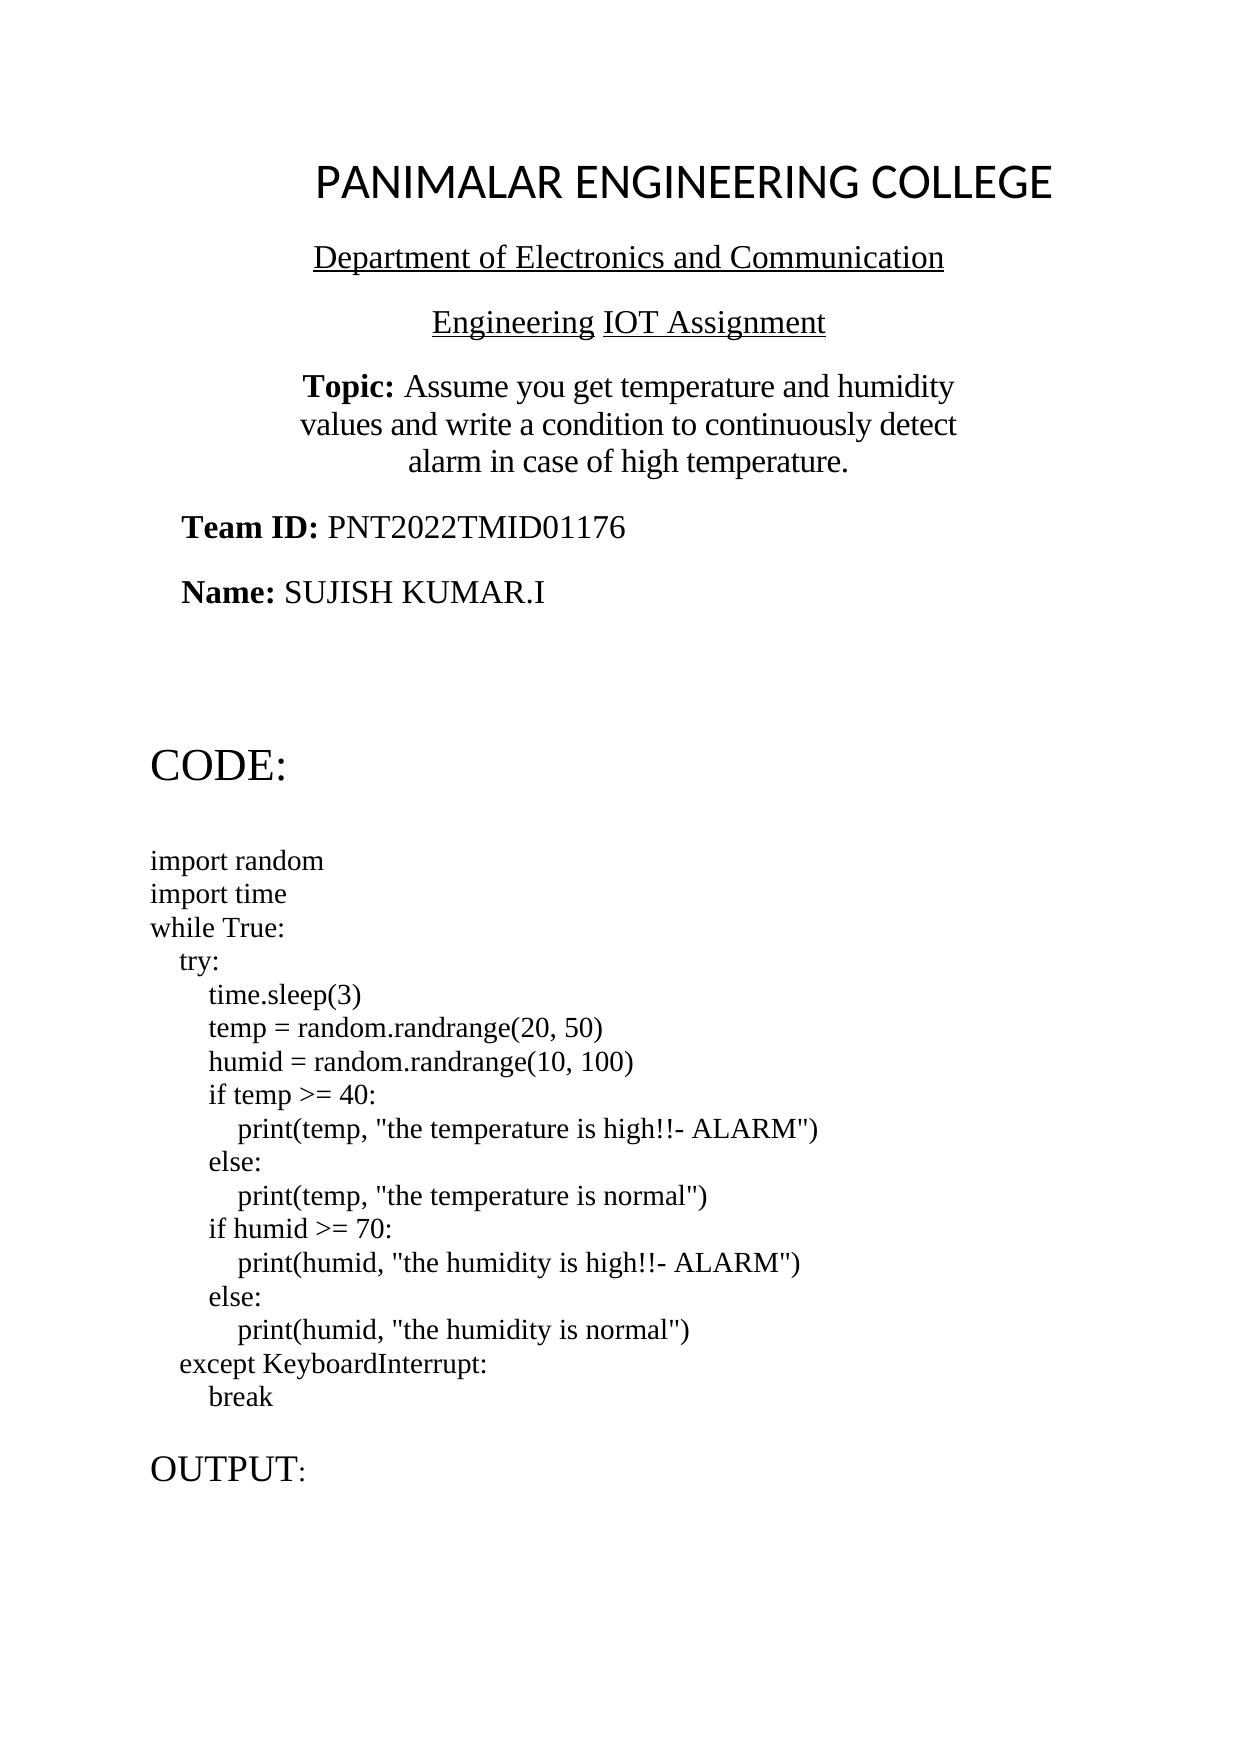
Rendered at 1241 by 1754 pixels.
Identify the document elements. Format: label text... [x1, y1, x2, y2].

text print(humid, "the humidity is normal") [150, 1312, 1090, 1346]
text OUTPUT: [150, 1446, 1090, 1489]
text if temp >= 40: [150, 1077, 1090, 1111]
text Department of Electronics and Communication Engineering IOT Assignment [268, 237, 989, 341]
text break [150, 1379, 1090, 1413]
text print(humid, "the humidity is high!!- ALARM") [150, 1245, 1090, 1279]
text if humid >= 70: [150, 1212, 1090, 1245]
text print(temp, "the temperature is normal") [150, 1178, 1090, 1212]
text Topic: Assume you get temperature and humidity values and write a condition to continuously detect alarm in case of high temperature. [268, 367, 989, 480]
text Name: SUJISH KUMAR.I [181, 572, 1090, 610]
text time.sleep(3) [150, 977, 1090, 1010]
text humid = random.randrange(10, 100) [150, 1044, 1090, 1077]
text else: [150, 1279, 1090, 1312]
text temp = random.randrange(20, 50) [150, 1010, 1090, 1044]
text import time [150, 876, 1090, 910]
text import random [150, 843, 1090, 876]
text PANIMALAR ENGINEERING COLLEGE [150, 150, 1090, 211]
text except KeyboardInterrupt: [150, 1346, 1090, 1379]
text else: [150, 1144, 1090, 1178]
text CODE: [150, 737, 1090, 790]
text try: [150, 943, 1090, 977]
text while True: [150, 910, 1090, 943]
text Team ID: PNT2022TMID01176 [181, 507, 1090, 545]
text print(temp, "the temperature is high!!- ALARM") [150, 1111, 1090, 1144]
